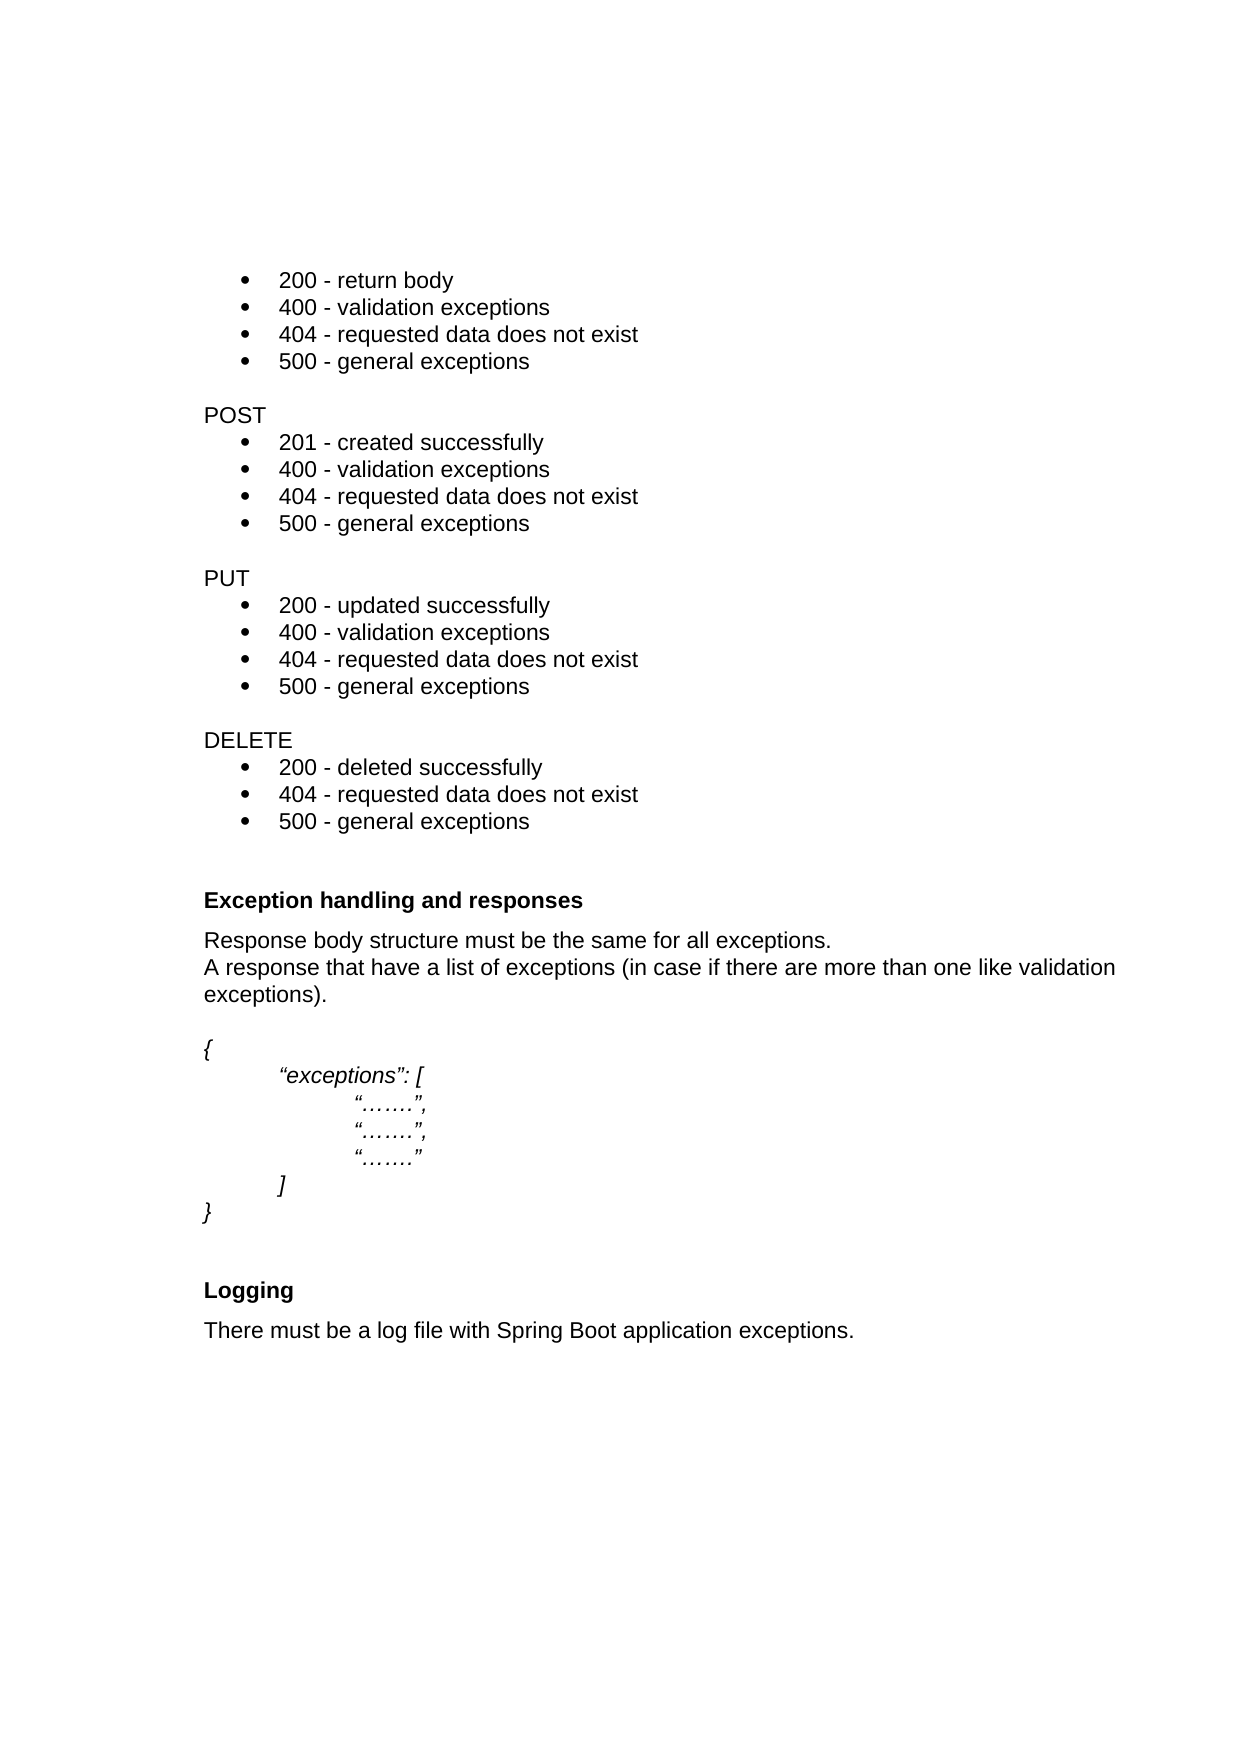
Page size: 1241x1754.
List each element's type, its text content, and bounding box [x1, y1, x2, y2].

list 404 - requested data does not exist [241, 482, 1122, 509]
list 500 - general exceptions [241, 347, 1122, 374]
text “…….”, [204, 1089, 1122, 1116]
list 404 - requested data does not exist [241, 780, 1122, 807]
text “…….”, [204, 1116, 1122, 1143]
text “…….” [204, 1143, 1122, 1170]
list 500 - general exceptions [241, 672, 1122, 699]
text There must be a log file with Spring Boot application exceptions. [204, 1316, 1122, 1343]
list 201 - created successfully [241, 428, 1122, 455]
text } [204, 1197, 1122, 1224]
list 500 - general exceptions [241, 509, 1122, 537]
list 400 - validation exceptions [241, 293, 1122, 320]
list 500 - general exceptions [241, 807, 1122, 834]
subtitle Exception handling and responses [204, 887, 1122, 914]
text A response that have a list of exceptions (in case if there are more than one like validation exceptions). [204, 953, 1122, 1007]
text PUT [204, 564, 1122, 591]
list 404 - requested data does not exist [241, 645, 1122, 672]
list 400 - validation exceptions [241, 455, 1122, 482]
text ] [204, 1170, 1122, 1197]
subtitle Logging [204, 1276, 1122, 1303]
text POST [204, 401, 1122, 428]
text { [204, 1034, 1122, 1062]
text Response body structure must be the same for all exceptions. [204, 926, 1122, 953]
list 404 - requested data does not exist [241, 320, 1122, 347]
text DELETE [204, 726, 1122, 753]
list 200 - deleted successfully [241, 753, 1122, 780]
list 400 - validation exceptions [241, 618, 1122, 645]
list 200 - updated successfully [241, 591, 1122, 618]
list 200 - return body [241, 266, 1122, 293]
text “exceptions”: [ [204, 1062, 1122, 1089]
